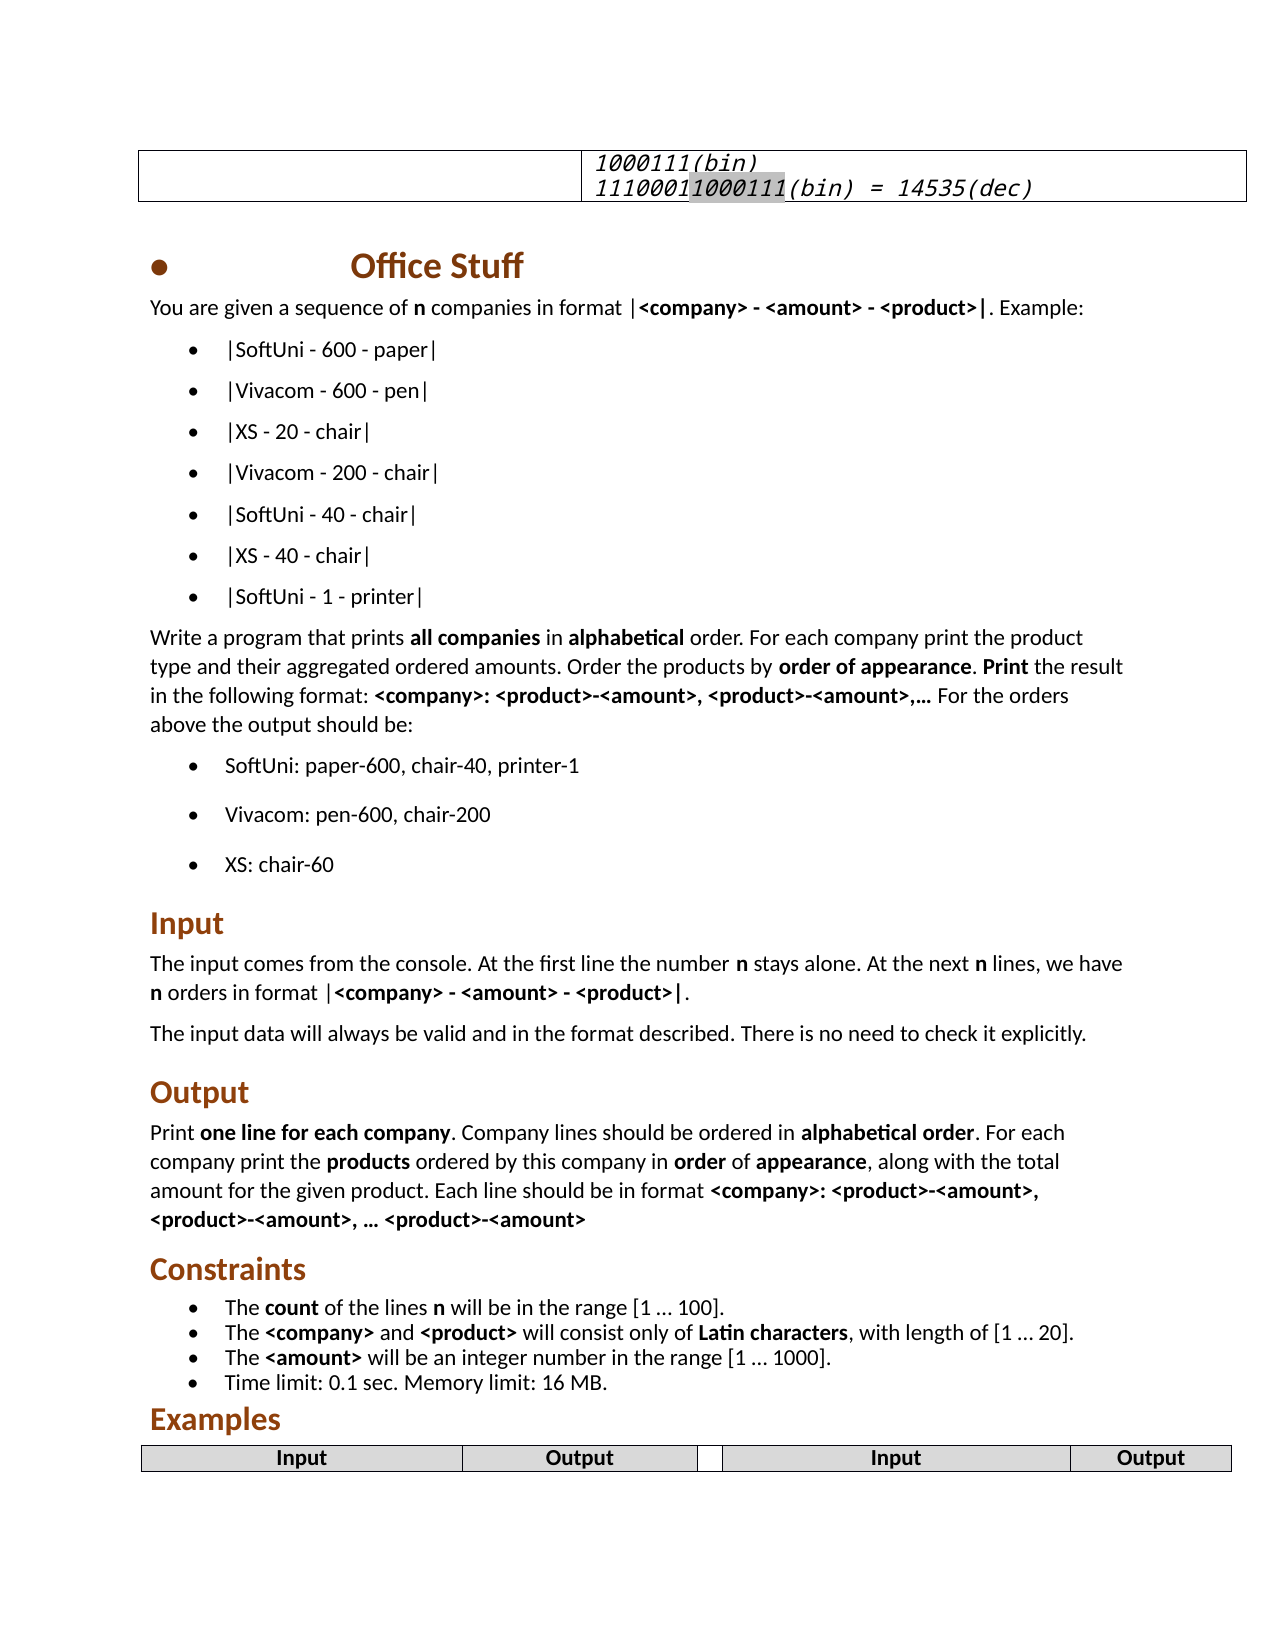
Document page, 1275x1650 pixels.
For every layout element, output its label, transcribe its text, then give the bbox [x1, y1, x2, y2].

table_header Output [1071, 1446, 1231, 1471]
table_header [698, 1446, 722, 1471]
list Vivacom: pen-600, chair-200 [187, 800, 1125, 829]
text Input [150, 912, 1125, 940]
text Examples [150, 1407, 1125, 1436]
list |XS - 20 - chair| [187, 417, 1125, 445]
list |Vivacom - 200 - chair| [187, 458, 1125, 487]
list The <amount> will be an integer number in the range [1 … 1000]. [187, 1345, 1125, 1370]
table_header Input [142, 1446, 462, 1471]
table_header Output [463, 1446, 697, 1471]
text You are given a sequence of n companies in format |<company> - <amount> - <product>|. Example: [150, 293, 1125, 322]
table_header Input [723, 1446, 1070, 1471]
text Output [150, 1081, 1125, 1109]
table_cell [139, 151, 581, 201]
list |Vivacom - 600 - pen| [187, 375, 1125, 404]
list The count of the lines n will be in the range [1 … 100]. [187, 1295, 1125, 1320]
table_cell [582, 151, 1246, 201]
list Office Stuff [150, 256, 1125, 284]
list SoftUni: paper-600, chair-40, printer-1 [187, 750, 1125, 779]
text Constraints [150, 1258, 1125, 1287]
text The input data will always be valid and in the format described. There is no need to check it explicitly. [150, 1019, 1125, 1047]
list The <company> and <product> will consist only of Latin characters, with length of [1 … 20]. [187, 1320, 1125, 1345]
text Print one line for each company. Company lines should be ordered in alphabetical order. For each company print the products ordered by this company in order of appearance, along with the total amount for the given product. Each line should be in format <company>: <product>-<amount>, <product>-<amount>, … <product>-<amount> [150, 1118, 1125, 1233]
list XS: chair-60 [187, 849, 1125, 878]
list |SoftUni - 40 - chair| [187, 499, 1125, 528]
text Write a program that prints all companies in alphabetical order. For each company print the product type and their aggregated ordered amounts. Order the products by order of appearance. Print the result in the following format: <company>: <product>-<amount>, <product>-<amount>,… For the orders above the output should be: [150, 623, 1125, 738]
list |SoftUni - 1 - printer| [187, 582, 1125, 610]
list Time limit: 0.1 sec. Memory limit: 16 MB. [187, 1370, 1125, 1395]
text The input comes from the console. At the first line the number n stays alone. At the next n lines, we have n orders in format |<company> - <amount> - <product>|. [150, 949, 1125, 1006]
list |SoftUni - 600 - paper| [187, 334, 1125, 363]
list |XS - 40 - chair| [187, 540, 1125, 569]
